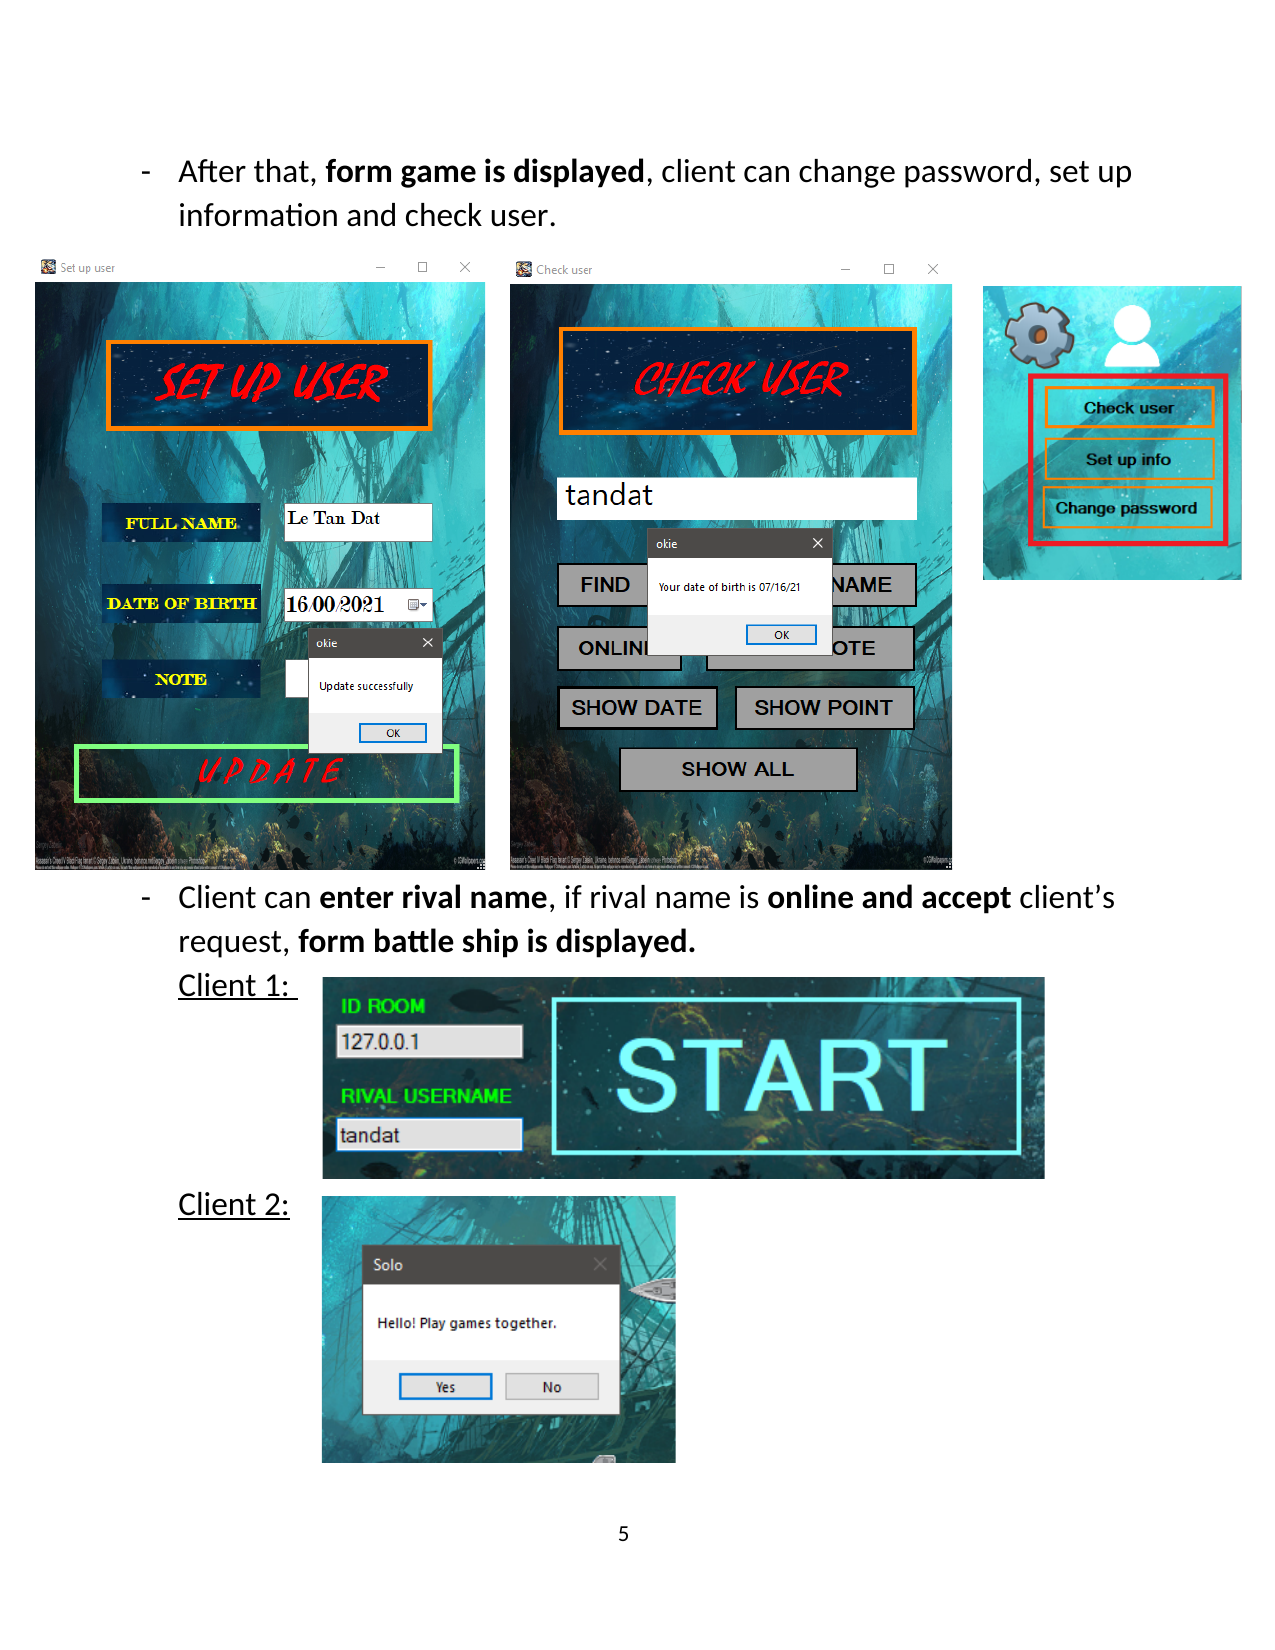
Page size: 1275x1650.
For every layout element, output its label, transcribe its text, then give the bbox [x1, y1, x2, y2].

list After that, form game is displayed, client can change password, set up information and check user. [141, 150, 1181, 235]
picture [322, 977, 1045, 1179]
list Client 1: [178, 963, 1181, 1004]
picture [510, 256, 953, 870]
picture [35, 256, 486, 870]
picture [983, 286, 1242, 580]
picture [321, 1196, 676, 1463]
list Client 2: [178, 1183, 1181, 1224]
